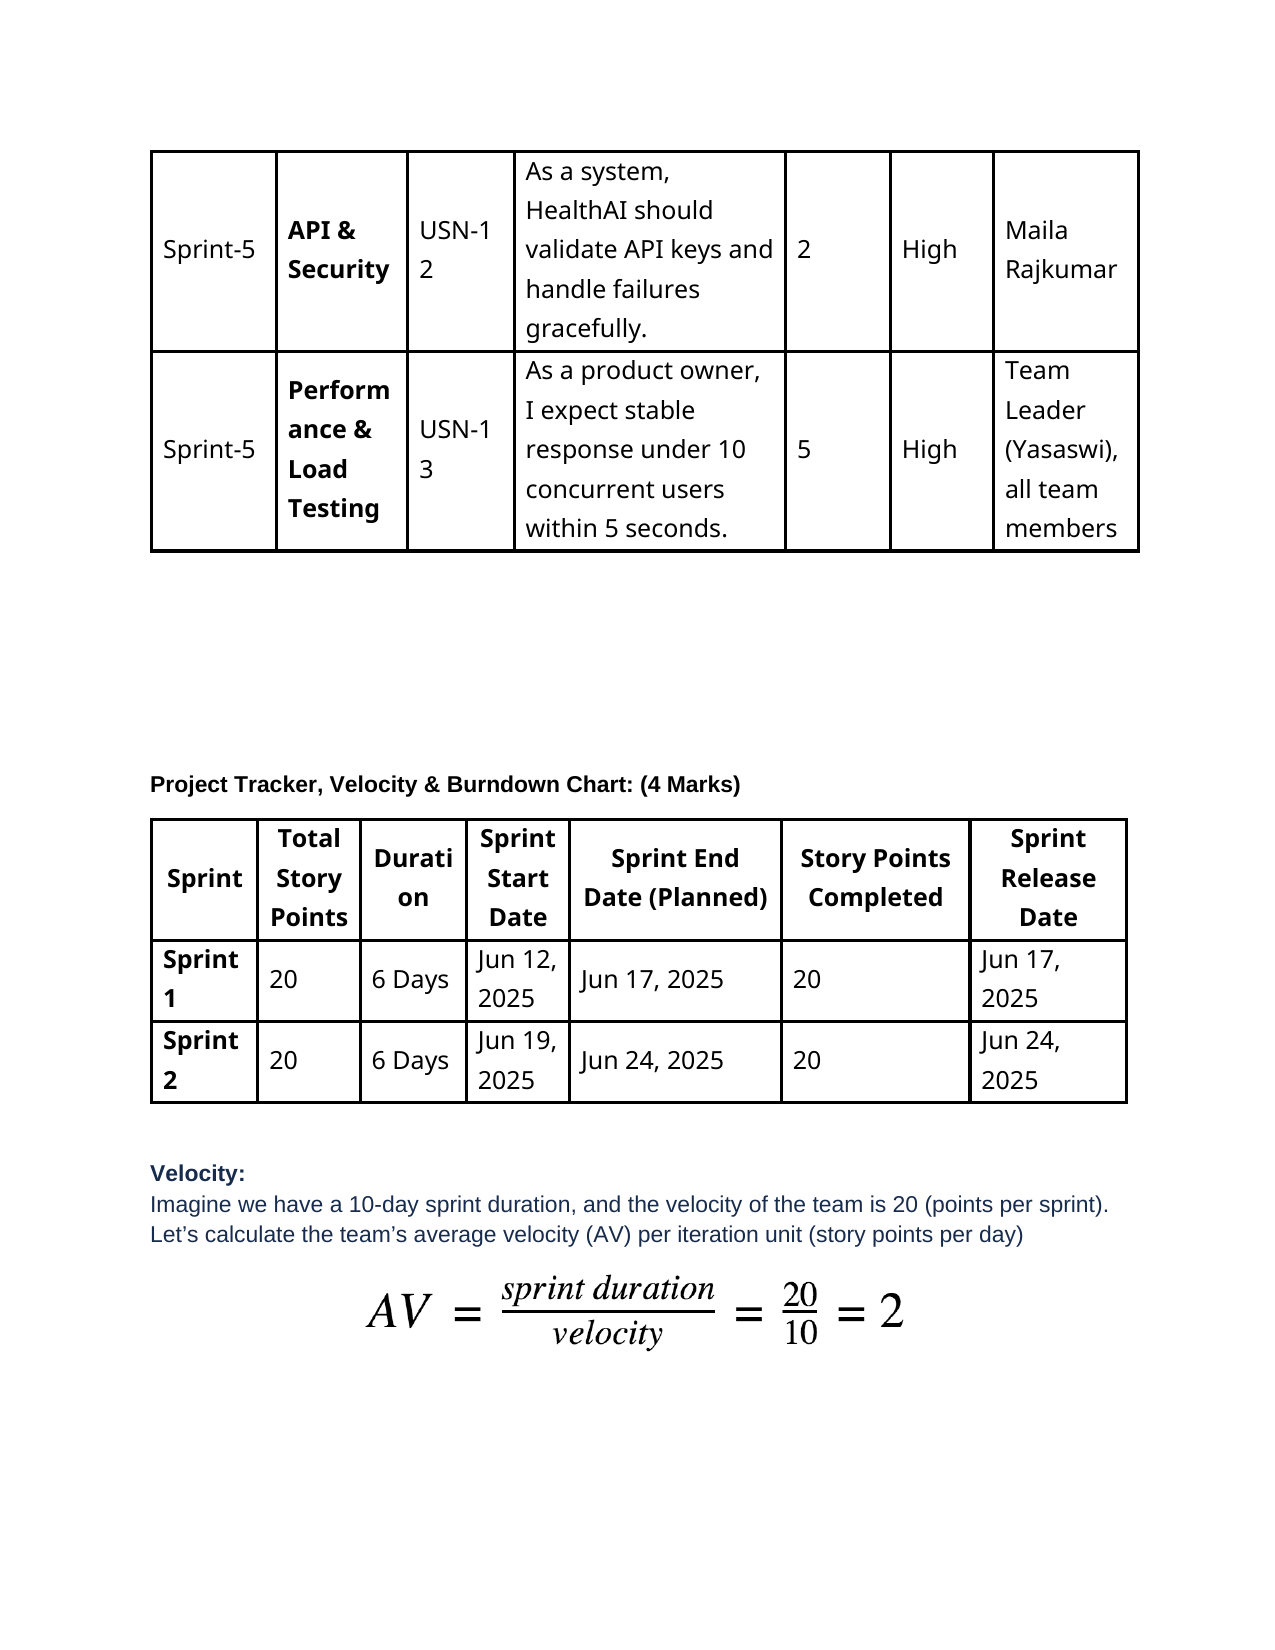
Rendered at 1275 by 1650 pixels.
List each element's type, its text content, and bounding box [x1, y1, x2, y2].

table_cell 20 [783, 942, 968, 1020]
table_cell Sprint‑5 [153, 153, 275, 350]
table_cell 6 Days [362, 942, 465, 1020]
table_cell Jun 24, 2025 [571, 1023, 780, 1101]
table_cell Maila Rajkumar [995, 153, 1137, 350]
table_cell 2 [787, 153, 889, 350]
table_header Sprint Release Date [972, 821, 1125, 938]
table_cell 6 Days [362, 1023, 465, 1101]
table_cell USN‑12 [409, 153, 513, 350]
table_header Sprint Start Date [468, 821, 568, 938]
table_cell Sprint‑5 [153, 353, 275, 549]
table_cell API & Security [278, 153, 406, 350]
table_cell Jun 17, 2025 [972, 942, 1125, 1020]
table_cell Jun 24, 2025 [972, 1023, 1125, 1101]
table_cell Sprint 2 [153, 1023, 256, 1101]
table_cell 20 [783, 1023, 968, 1101]
table_header Duration [362, 821, 465, 938]
table_cell Jun 19, 2025 [468, 1023, 568, 1101]
table_cell 5 [787, 353, 889, 549]
table_header Total Story Points [259, 821, 359, 938]
table_cell 20 [259, 942, 359, 1020]
table_header Sprint End Date (Planned) [571, 821, 780, 938]
table_cell Jun 12, 2025 [468, 942, 568, 1020]
table_cell High [892, 153, 992, 350]
table_cell USN‑13 [409, 353, 513, 549]
table_cell Team Leader (Yasaswi), all team members [995, 353, 1137, 549]
table_cell 20 [259, 1023, 359, 1101]
table_cell As a system, HealthAI should validate API keys and handle failures gracefully. [516, 153, 784, 350]
table_cell Jun 17, 2025 [571, 942, 780, 1020]
table_cell Performance & Load Testing [278, 353, 406, 549]
text Project Tracker, Velocity & Burndown Chart: (4 Marks) [150, 771, 1125, 797]
table_cell As a product owner, I expect stable response under 10 concurrent users within 5 seconds. [516, 353, 784, 549]
picture [345, 1251, 930, 1383]
table_cell High [892, 353, 992, 549]
table_header Sprint [153, 821, 256, 938]
table_header Story Points Completed [783, 821, 968, 938]
table_cell Sprint1 [153, 942, 256, 1020]
text Imagine we have a 10-day sprint duration, and the velocity of the team is 20 (points per sprint). Let’s calculate the team’s average velocity (AV) per iteration unit (story points per day) [150, 1191, 1125, 1248]
text Velocity: [150, 1160, 1125, 1187]
